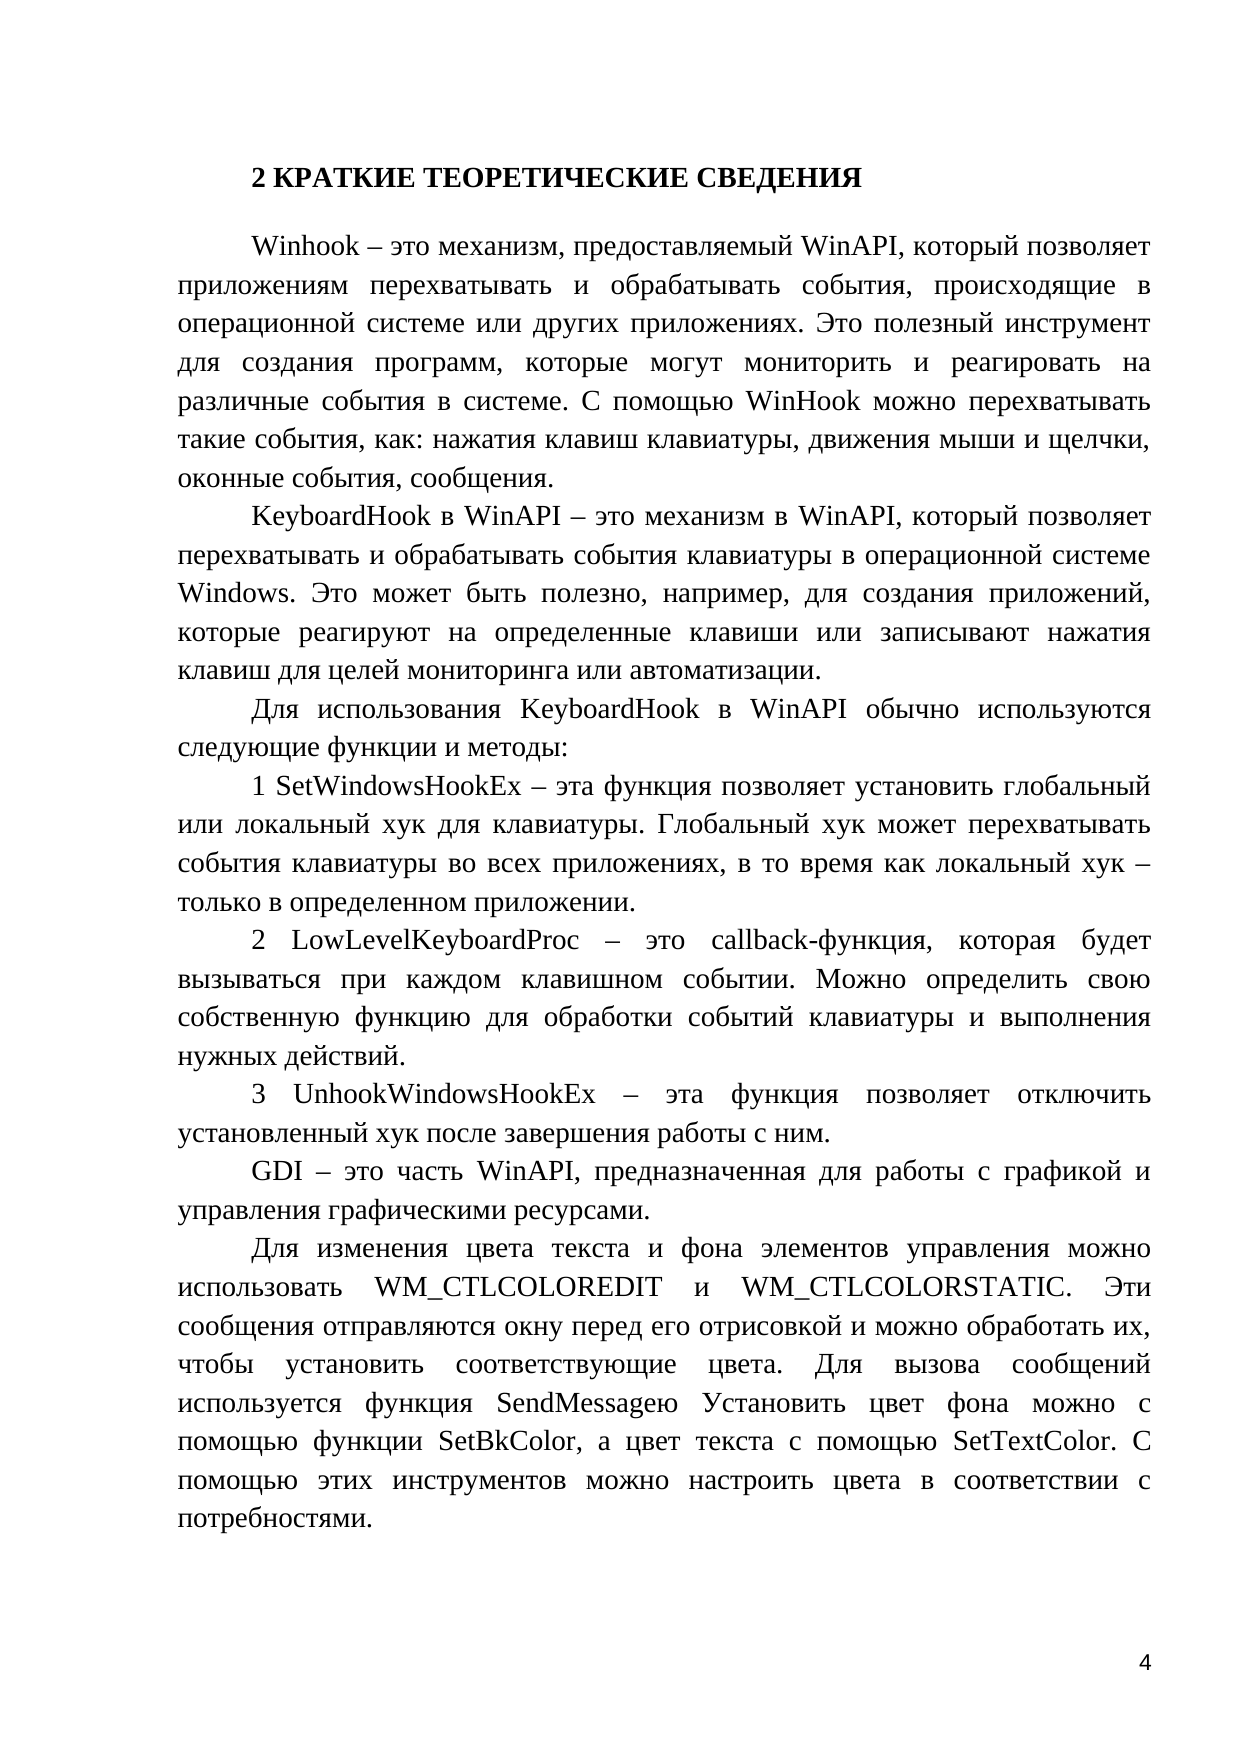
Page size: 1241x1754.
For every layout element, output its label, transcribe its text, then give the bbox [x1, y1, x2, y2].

text 3 UnhookWindowsHookEx – эта функция позволяет отключить установленный хук после завершения работы с ним. [177, 1076, 1152, 1148]
text 2 LowLevelKeyboardProc – это callback-функция, которая будет вызываться при каждом клавишном событии. Можно определить свою собственную функцию для обработки событий клавиатуры и выполнения нужных действий. [177, 922, 1152, 1071]
text KeyboardHook в WinAPI – это механизм в WinAPI, который позволяет перехватывать и обрабатывать события клавиатуры в операционной системе Windows. Это может быть полезно, например, для создания приложений, которые реагируют на определенные клавиши или записывают нажатия клавиш для целей мониторинга или автоматизации. [177, 498, 1152, 686]
text Для использования KeyboardHook в WinAPI обычно используются следующие функции и методы: [177, 691, 1152, 763]
subtitle 2 КРАТКИЕ ТЕОРЕТИЧЕСКИЕ СВЕДЕНИЯ [177, 160, 1152, 193]
text Для изменения цвета текста и фона элементов управления можно использовать WM_CTLCOLOREDIT и WM_CTLCOLORSTATIC. Эти сообщения отправляются окну перед его отрисовкой и можно обработать их, чтобы установить соответствующие цвета. Для вызова сообщений используется функция SendMessageю Установить цвет фона можно с помощью функции SetBkColor, а цвет текста с помощью SetTextColor. С помощью этих инструментов можно настроить цвета в соответствии с потребностями. [177, 1231, 1152, 1534]
text GDI – это часть WinAPI, предназначенная для работы с графикой и управления графическими ресурсами. [177, 1153, 1152, 1226]
text Winhook – это механизм, предоставляемый WinAPI, который позволяет приложениям перехватывать и обрабатывать события, происходящие в операционной системе или других приложениях. Это полезный инструмент для создания программ, которые могут мониторить и реагировать на различные события в системе. С помощью WinHook можно перехватывать такие события, как: нажатия клавиш клавиатуры, движения мыши и щелчки, оконные события, сообщения. [177, 228, 1152, 493]
text 1 SetWindowsHookEx – эта функция позволяет установить глобальный или локальный хук для клавиатуры. Глобальный хук может перехватывать события клавиатуры во всех приложениях, в то время как локальный хук – только в определенном приложении. [177, 768, 1152, 917]
